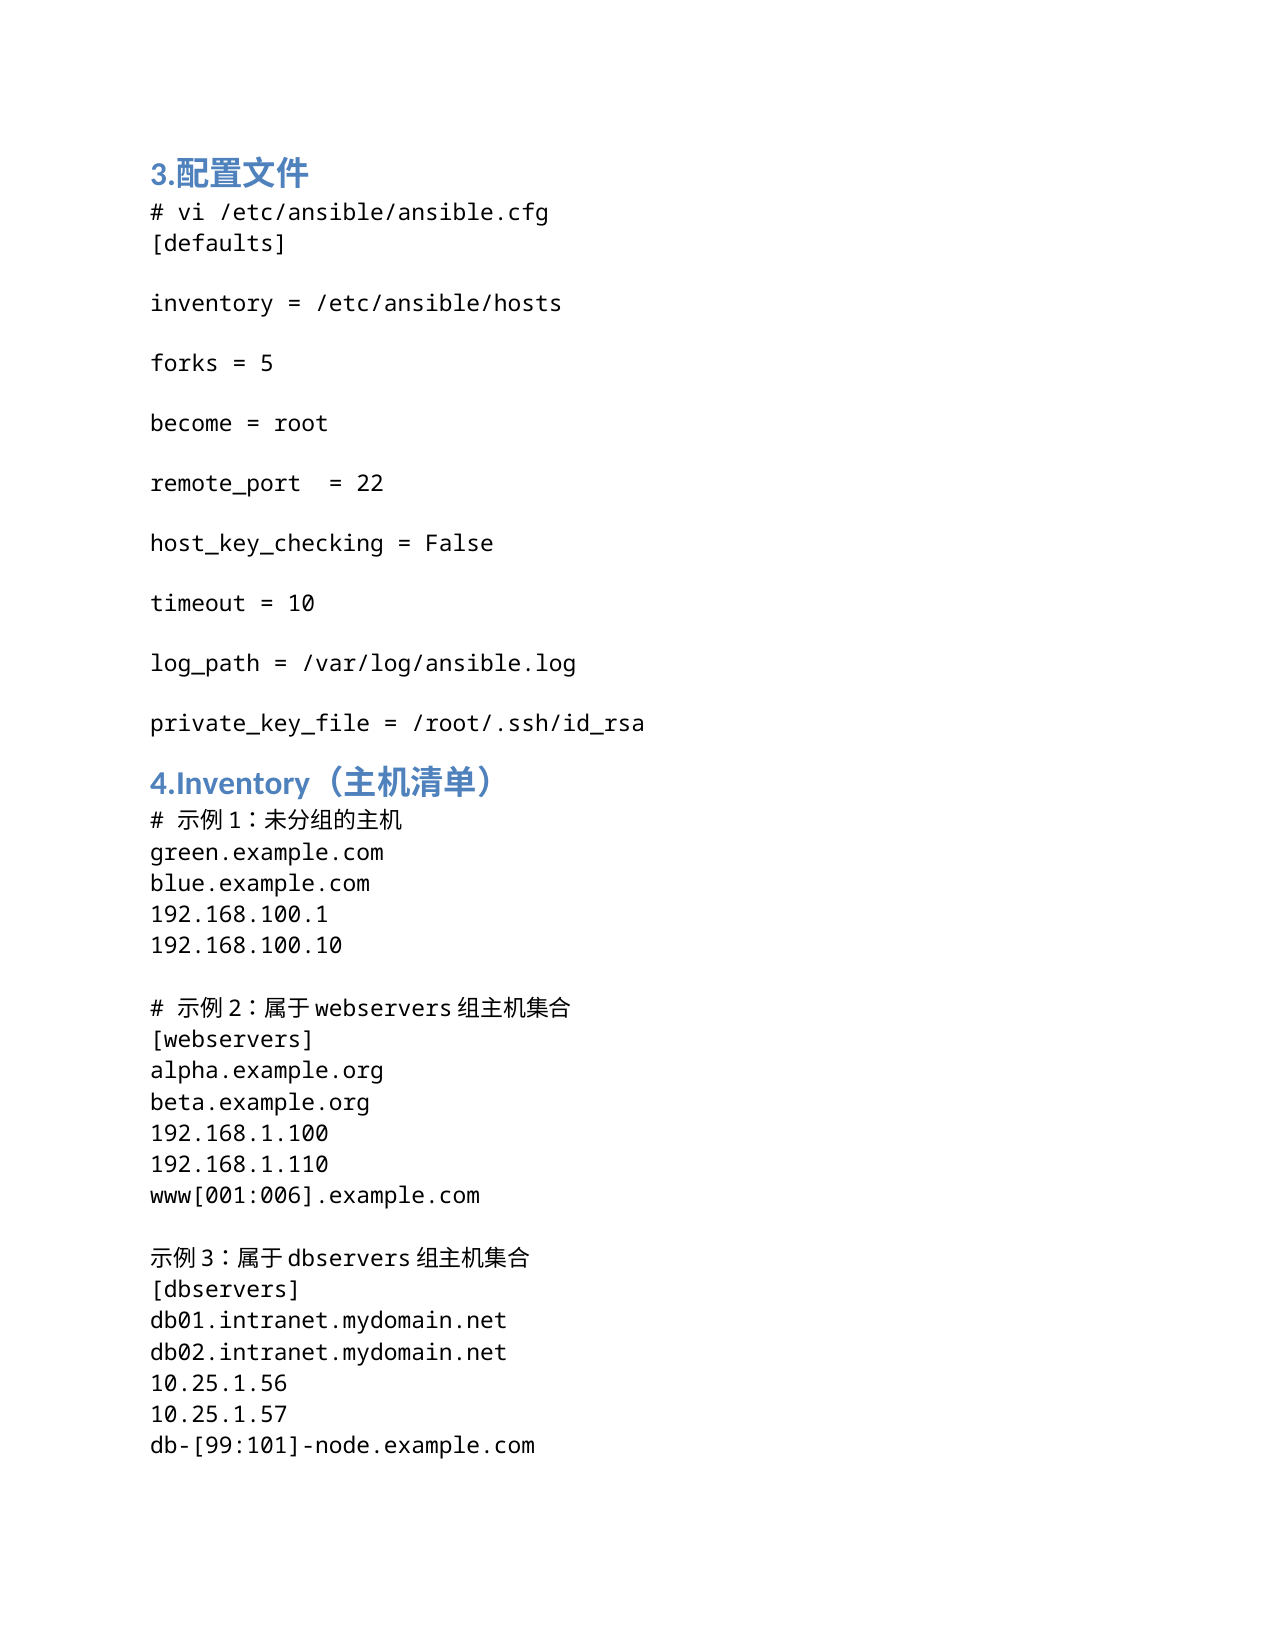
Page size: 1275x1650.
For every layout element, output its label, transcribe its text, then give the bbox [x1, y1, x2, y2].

text # vi /etc/ansible/ansible.cfg [defaults] inventory = /etc/ansible/hosts forks = 5 become = root remote_port = 22 host_key_checking = False timeout = 10 log_path = /var/log/ansible.log private_key_file = /root/.ssh/id_rsa [150, 195, 1125, 738]
subtitle 4.Inventory（主机清单） [150, 759, 1125, 804]
subtitle 3.配置文件 [150, 150, 1125, 195]
text # 示例1：未分组的主机 green.example.com blue.example.com 192.168.100.1 192.168.100.10 # 示例2：属于webservers组主机集合 [webservers] alpha.example.org beta.example.org 192.168.1.100 192.168.1.110 www[001:006].example.com 示例3：属于dbservers组主机集合 [dbservers] db01.intranet.mydomain.net db02.intranet.mydomain.net 10.25.1.56 10.25.1.57 db-[99:101]-node.example.com [150, 804, 1125, 1460]
